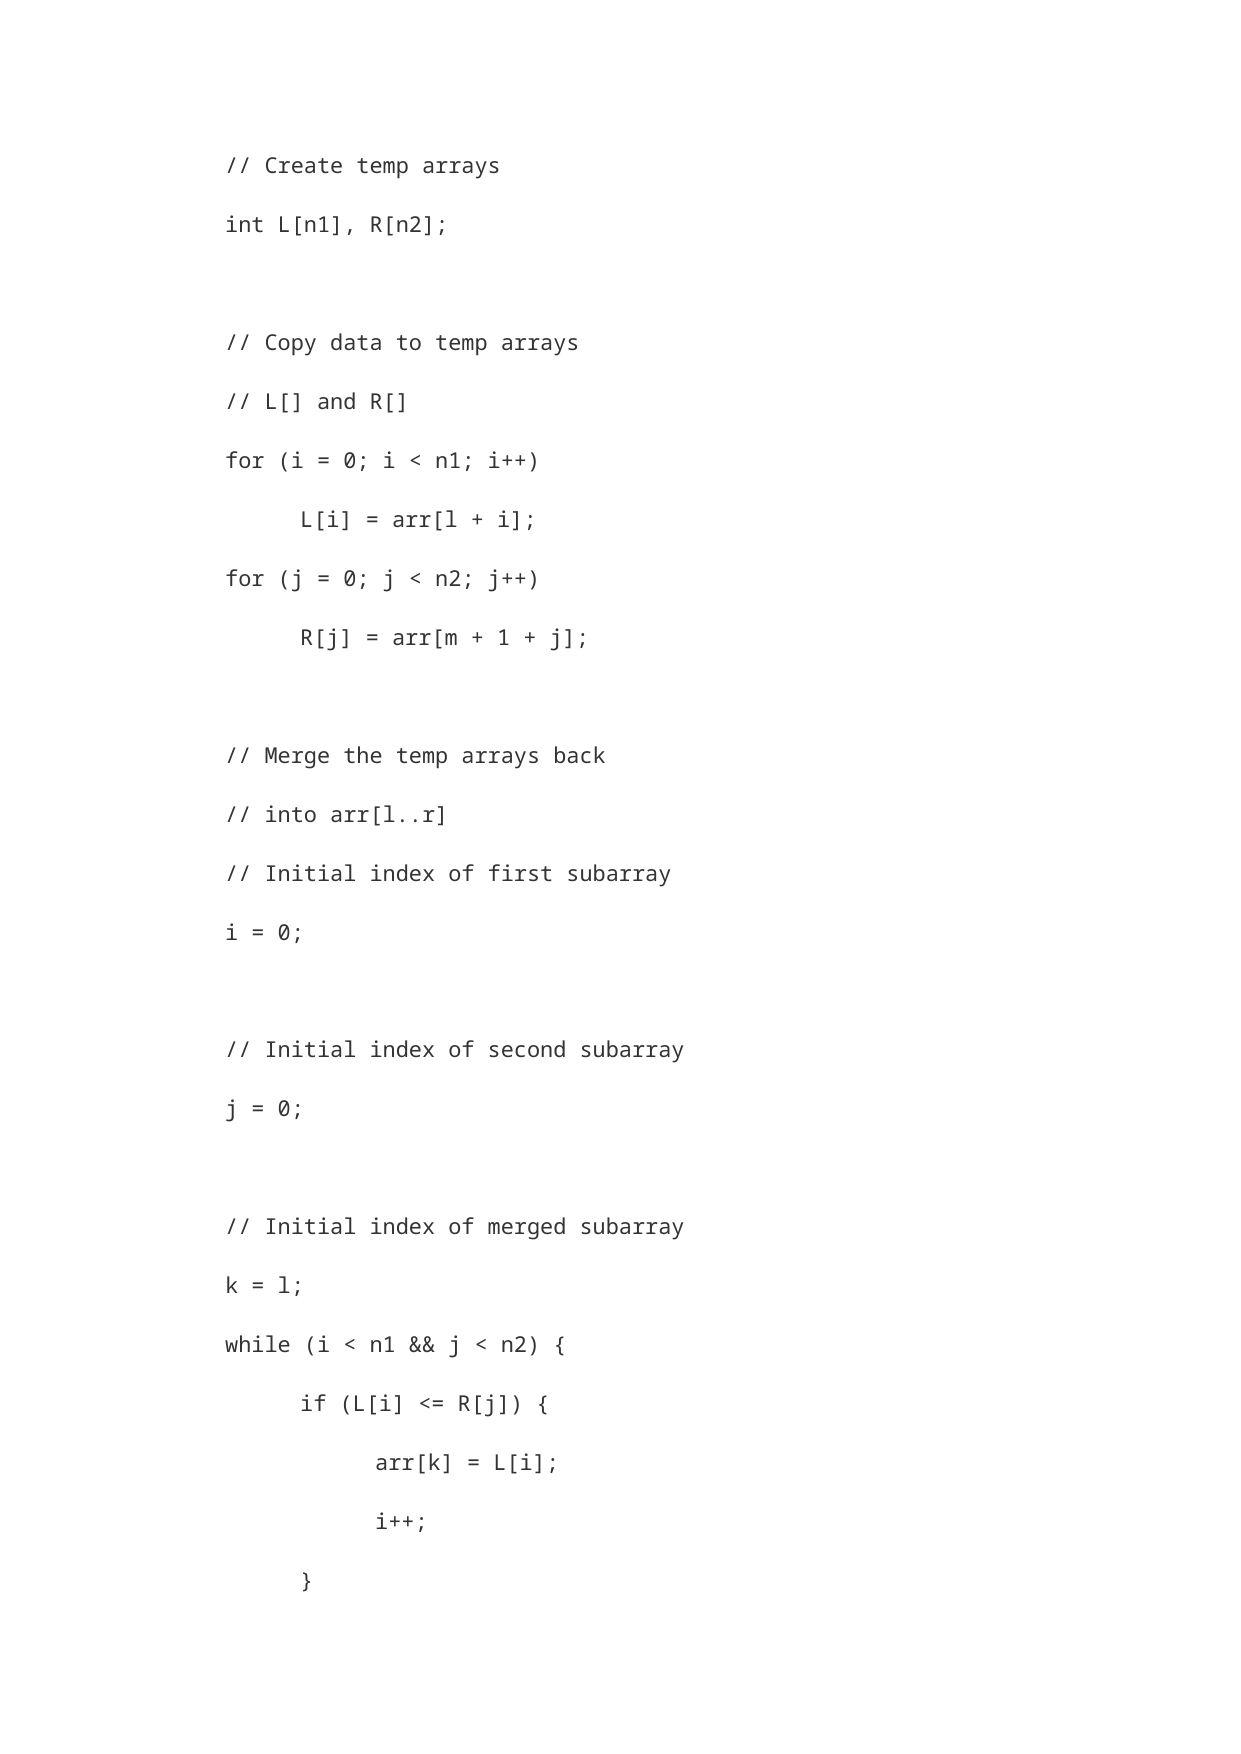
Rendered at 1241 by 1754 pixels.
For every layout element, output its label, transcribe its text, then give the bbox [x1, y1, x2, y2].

text if (L[i] <= R[j]) { [150, 1388, 1090, 1418]
text // L[] and R[] [150, 386, 1090, 416]
text while (i < n1 && j < n2) { [150, 1329, 1090, 1359]
text R[j] = arr[m + 1 + j]; [150, 622, 1090, 651]
text k = l; [150, 1270, 1090, 1300]
text // Create temp arrays [150, 150, 1090, 180]
text i++; [150, 1506, 1090, 1536]
text for (i = 0; i < n1; i++) [150, 445, 1090, 474]
text for (j = 0; j < n2; j++) [150, 563, 1090, 592]
text } [150, 1565, 1090, 1595]
text // into arr[l..r] [150, 798, 1090, 828]
text i = 0; [150, 916, 1090, 946]
text // Initial index of merged subarray [150, 1211, 1090, 1241]
text // Initial index of second subarray [150, 1034, 1090, 1064]
text // Copy data to temp arrays [150, 327, 1090, 357]
text j = 0; [150, 1093, 1090, 1123]
text int L[n1], R[n2]; [150, 209, 1090, 239]
text // Merge the temp arrays back [150, 739, 1090, 769]
text arr[k] = L[i]; [150, 1447, 1090, 1477]
text // Initial index of first subarray [150, 857, 1090, 887]
text L[i] = arr[l + i]; [150, 504, 1090, 533]
